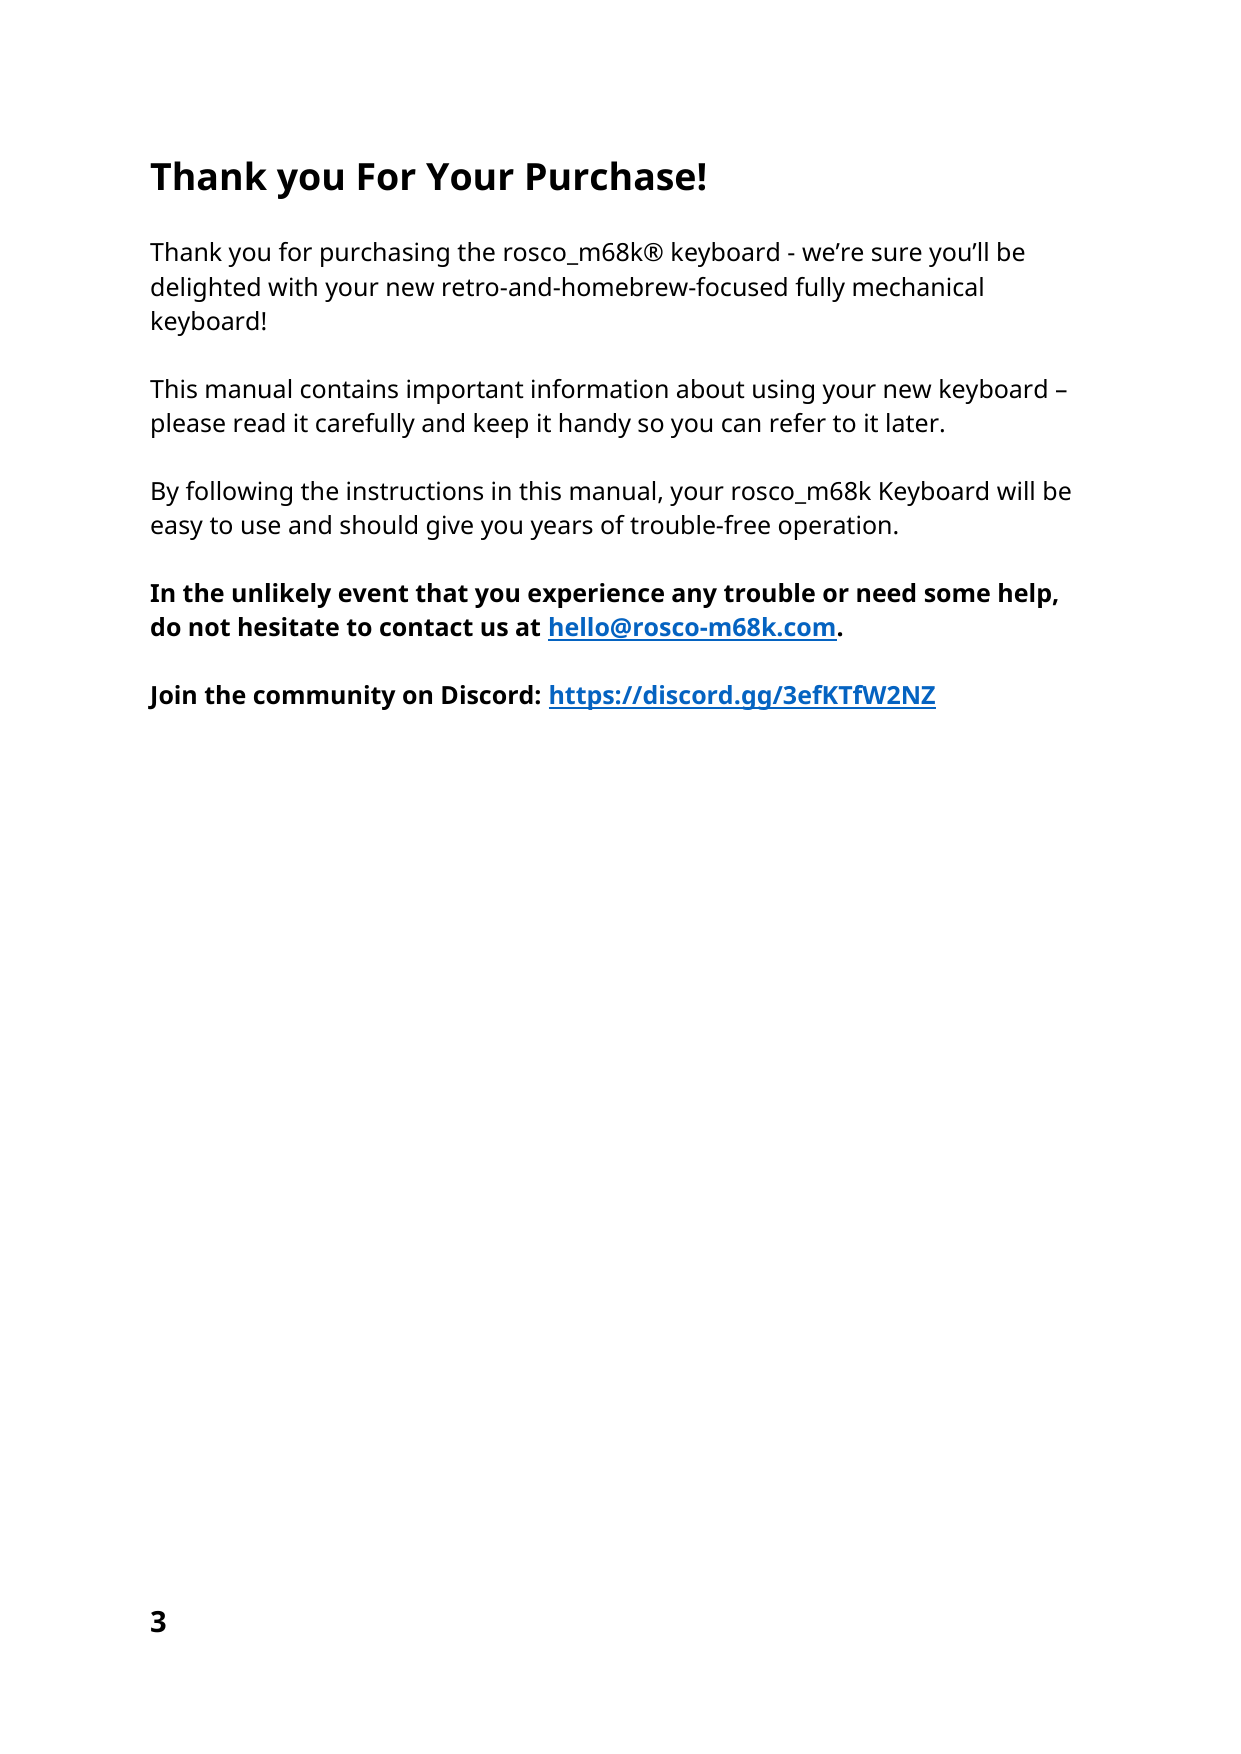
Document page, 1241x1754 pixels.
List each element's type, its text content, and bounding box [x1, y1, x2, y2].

text This manual contains important information about using your new keyboard – please read it carefully and keep it handy so you can refer to it later. [150, 371, 1090, 439]
text In the unlikely event that you experience any trouble or need some help, do not hesitate to contact us at hello@rosco-m68k.com. [150, 576, 1090, 644]
text Thank you For Your Purchase! [150, 150, 1090, 201]
text By following the instructions in this manual, your rosco_m68k Keyboard will be easy to use and should give you years of trouble-free operation. [150, 473, 1090, 542]
text Join the community on Discord: https://discord.gg/3efKTfW2NZ [150, 678, 1090, 712]
text Thank you for purchasing the rosco_m68k® keyboard - we’re sure you’ll be delighted with your new retro-and-homebrew-focused fully mechanical keyboard! [150, 201, 1090, 337]
